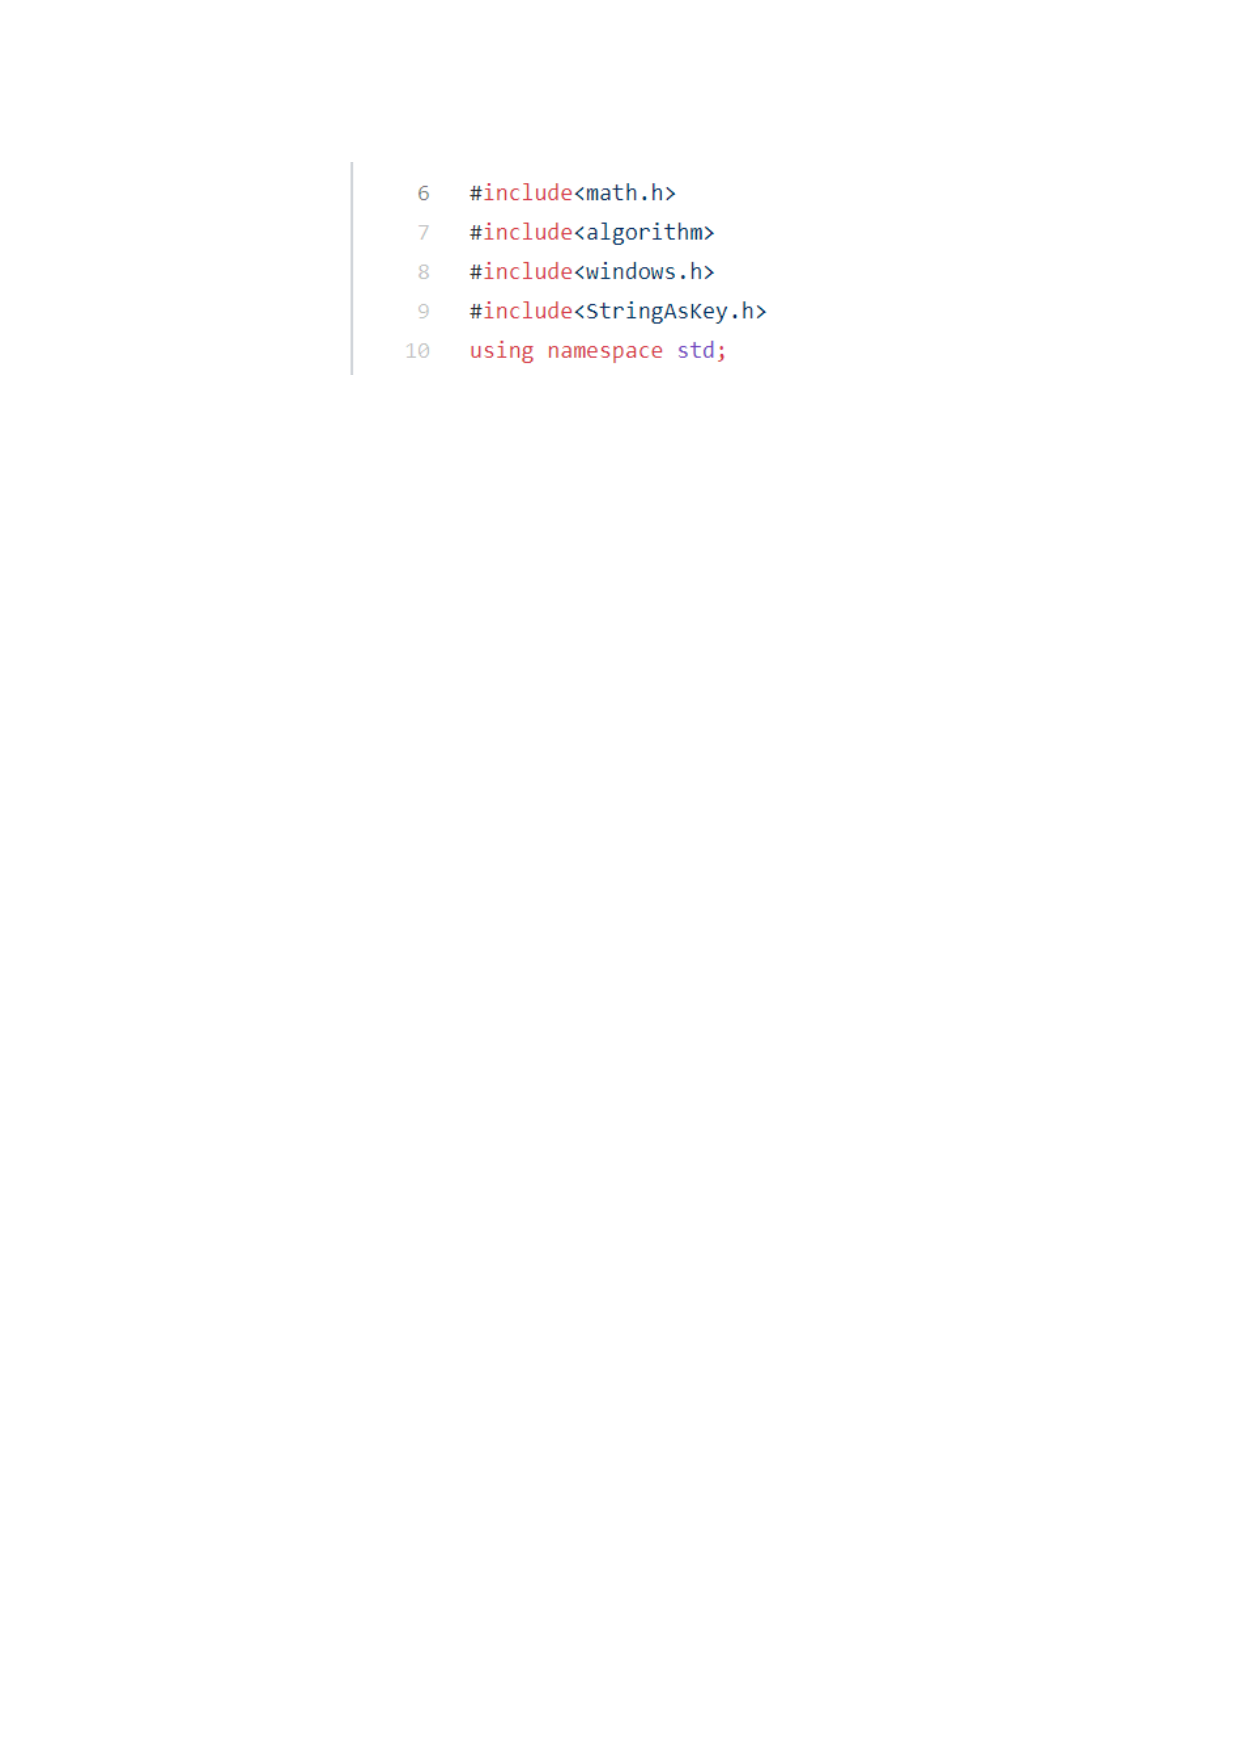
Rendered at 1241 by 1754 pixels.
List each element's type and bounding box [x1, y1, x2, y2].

picture [335, 162, 943, 375]
